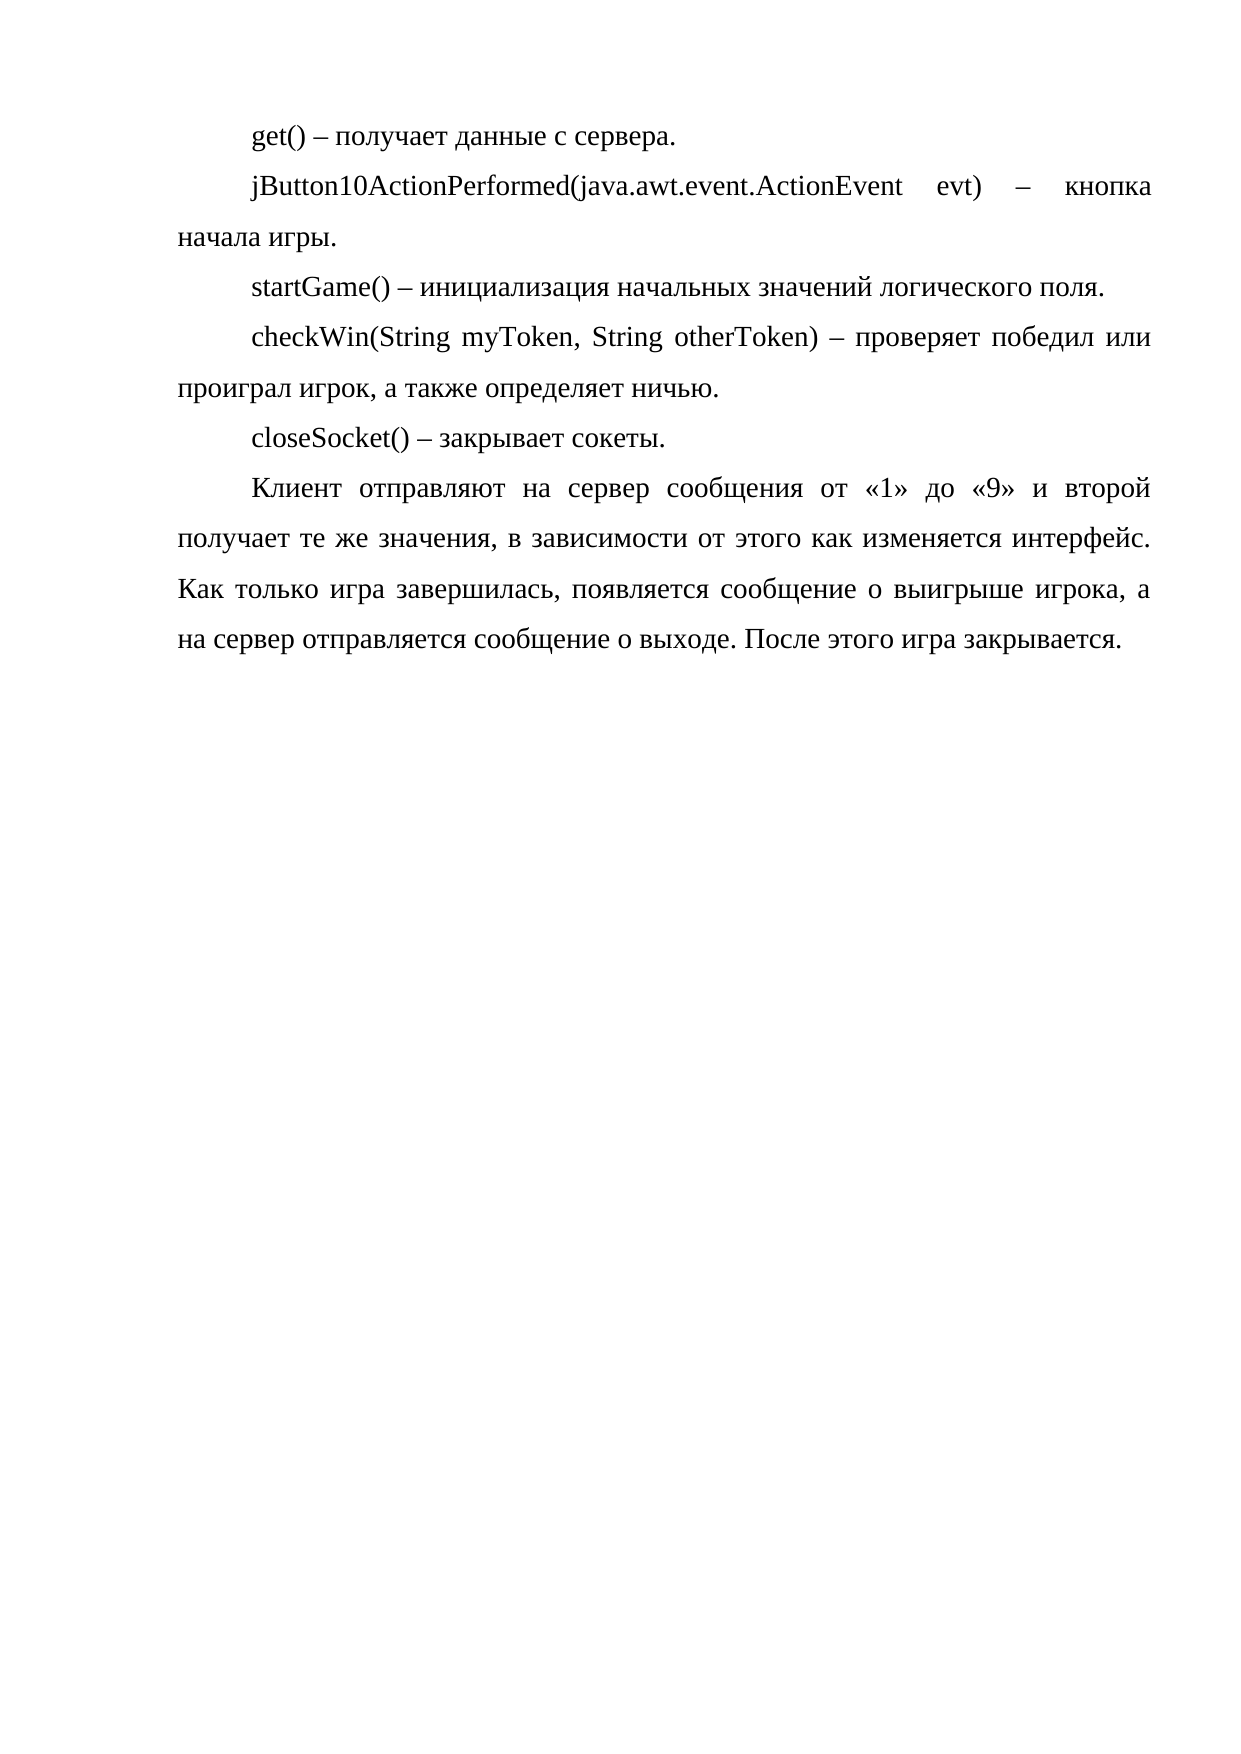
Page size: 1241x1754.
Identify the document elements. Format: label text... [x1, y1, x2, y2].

text get() – получает данные с сервера. [177, 118, 1152, 152]
text Клиент отправляют на сервер сообщения от «1» до «9» и второй получает те же значения, в зависимости от этого как изменяется интерфейс. Как только игра завершилась, появляется сообщение о выигрыше игрока, а на сервер отправляется сообщение о выходе. После этого игра закрывается. [177, 470, 1152, 655]
text jButton10ActionPerformed(java.awt.event.ActionEvent evt) – кнопка начала игры. [177, 168, 1152, 252]
text closeSocket() – закрывает сокеты. [177, 420, 1152, 453]
text startGame() – инициализация начальных значений логического поля. [177, 269, 1152, 303]
text checkWin(String myToken, String otherToken) – проверяет победил или проиграл игрок, а также определяет ничью. [177, 319, 1152, 403]
